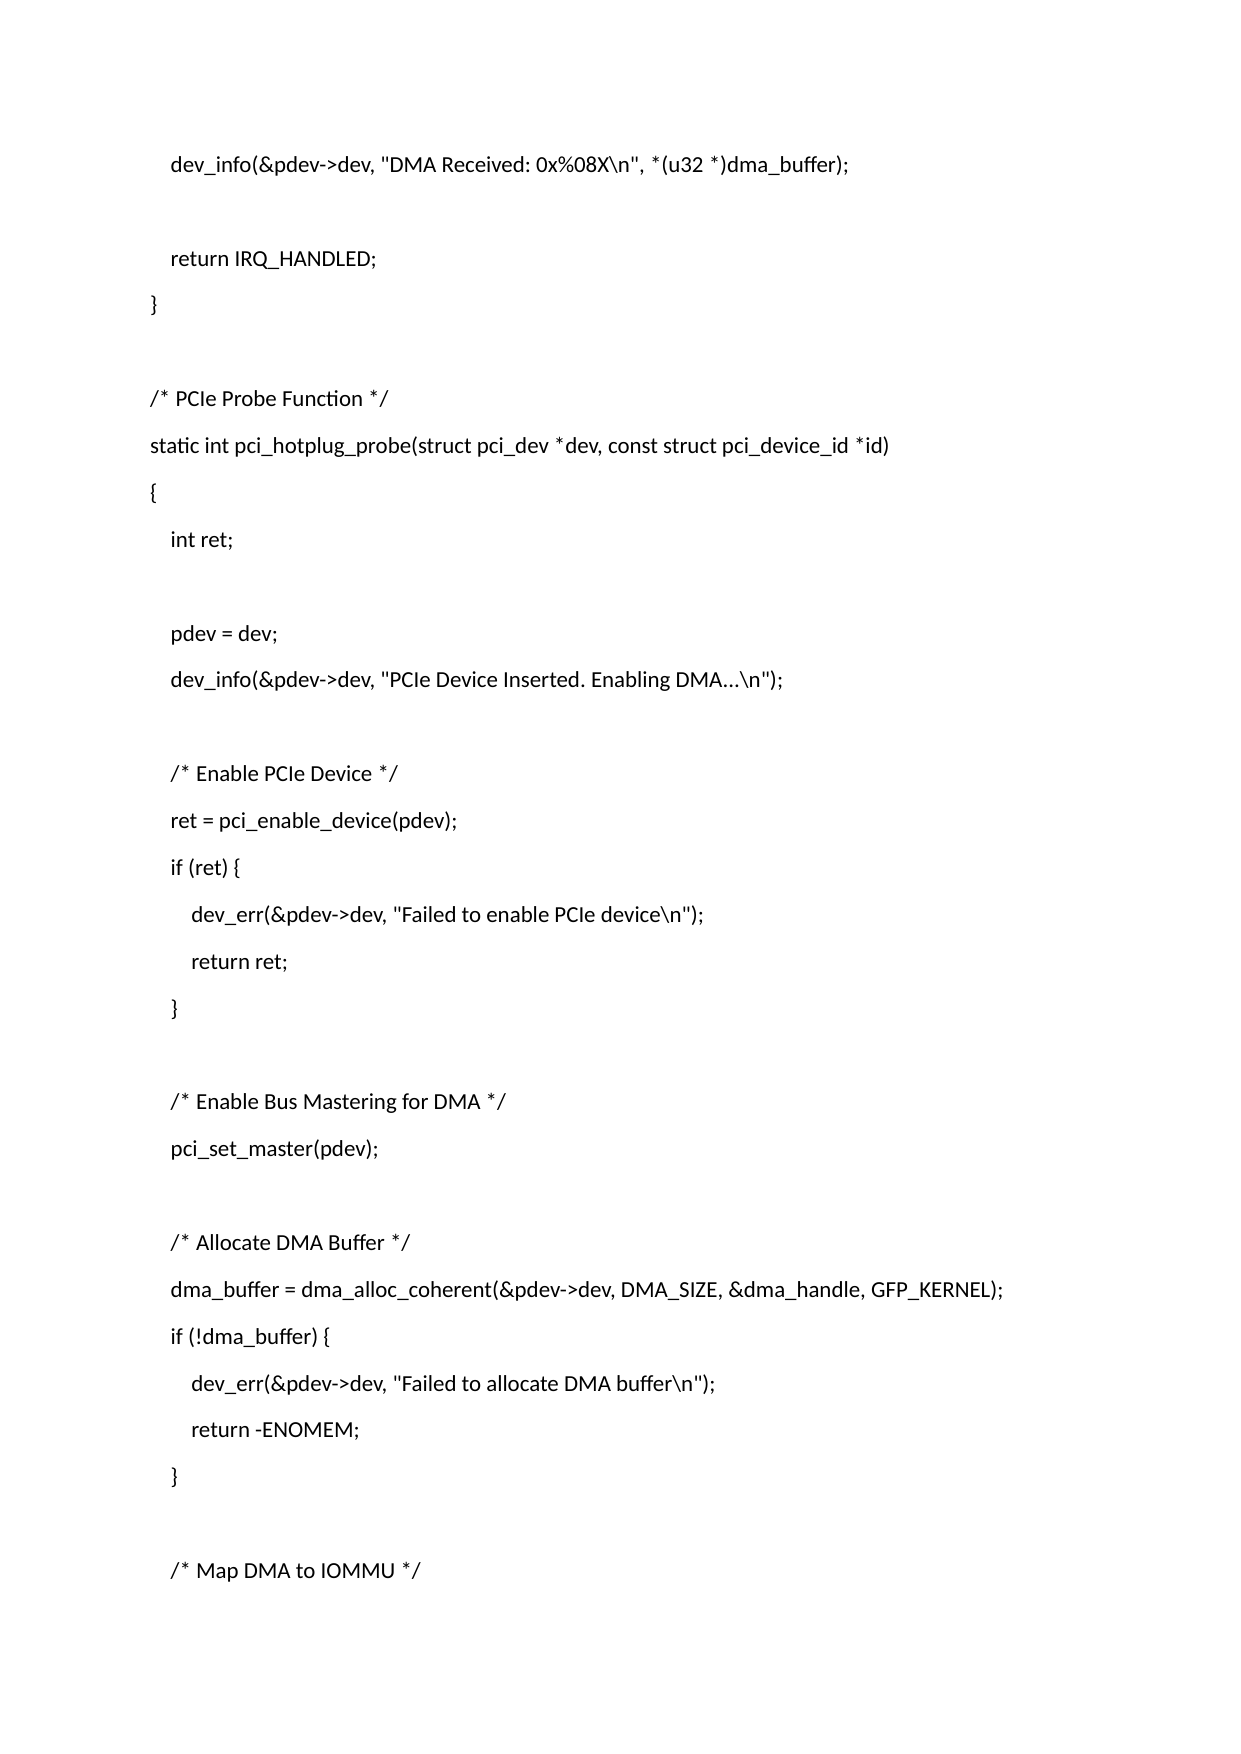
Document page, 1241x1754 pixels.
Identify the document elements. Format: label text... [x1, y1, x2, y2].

text /* Enable Bus Mastering for DMA */ [150, 1087, 1090, 1116]
text int ret; [150, 525, 1090, 553]
text if (ret) { [150, 853, 1090, 881]
text dma_buffer = dma_alloc_coherent(&pdev->dev, DMA_SIZE, &dma_handle, GFP_KERNEL); [150, 1275, 1090, 1303]
text } [150, 994, 1090, 1022]
text ret = pci_enable_device(pdev); [150, 806, 1090, 834]
text /* PCIe Probe Function */ [150, 384, 1090, 412]
text } [150, 291, 1090, 319]
text /* Allocate DMA Buffer */ [150, 1228, 1090, 1256]
text return ret; [150, 947, 1090, 975]
text dev_info(&pdev->dev, "PCIe Device Inserted. Enabling DMA...\n"); [150, 666, 1090, 694]
text /* Enable PCIe Device */ [150, 759, 1090, 787]
text dev_err(&pdev->dev, "Failed to allocate DMA buffer\n"); [150, 1369, 1090, 1397]
text /* Map DMA to IOMMU */ [150, 1556, 1090, 1584]
text { [150, 478, 1090, 506]
text dev_info(&pdev->dev, "DMA Received: 0x%08X\n", *(u32 *)dma_buffer); [150, 150, 1090, 178]
text dev_err(&pdev->dev, "Failed to enable PCIe device\n"); [150, 900, 1090, 928]
text pdev = dev; [150, 619, 1090, 647]
text pci_set_master(pdev); [150, 1134, 1090, 1162]
text } [150, 1462, 1090, 1491]
text if (!dma_buffer) { [150, 1322, 1090, 1350]
text return -ENOMEM; [150, 1416, 1090, 1444]
text static int pci_hotplug_probe(struct pci_dev *dev, const struct pci_device_id *id) [150, 431, 1090, 459]
text return IRQ_HANDLED; [150, 244, 1090, 272]
